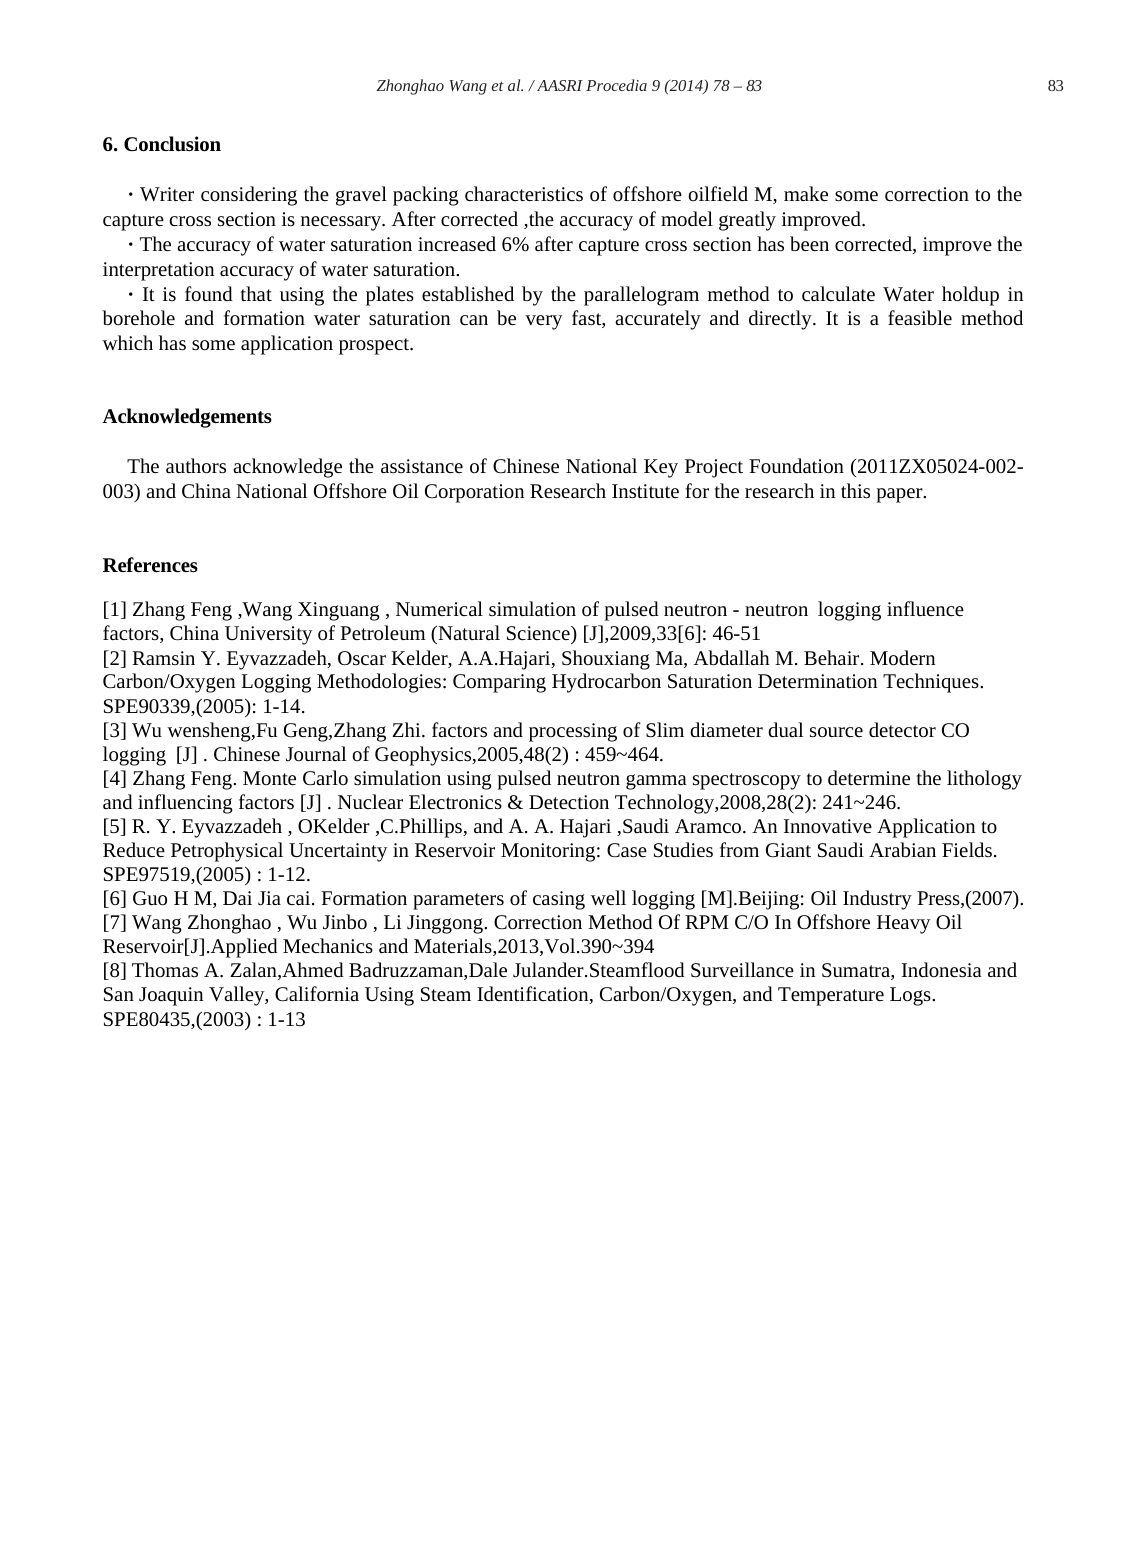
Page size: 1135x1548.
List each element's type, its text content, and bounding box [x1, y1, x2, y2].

subtitle References [102, 553, 1072, 577]
list Zhang Feng ,Wang Xinguang , Numerical simulation of pulsed neutron - neutron logging influence factors, China University of Petroleum (Natural Science) [J],2009,33[6]: 46-51 [102, 597, 965, 645]
text · The accuracy of water saturation increased 6% after capture cross section has been corrected, improve the interpretation accuracy of water saturation. [102, 232, 1023, 281]
list Zhang Feng. Monte Carlo simulation using pulsed neutron gamma spectroscopy to determine the lithology and influencing factors [J] . Nuclear Electronics & Detection Technology,2008,28(2): 241~246. [102, 766, 1022, 814]
list Wang Zhonghao , Wu Jinbo , Li Jinggong. Correction Method Of RPM C/O In Offshore Heavy Oil Reservoir[J].Applied Mechanics and Materials,2013,Vol.390~394 [102, 910, 962, 958]
subtitle Conclusion [102, 132, 1072, 156]
list R. Y. Eyvazzadeh , OKelder ,C.Phillips, and A. A. Hajari ,Saudi Aramco. An Innovative Application to Reduce Petrophysical Uncertainty in Reservoir Monitoring: Case Studies from Giant Saudi Arabian Fields. SPE97519,(2005) : 1-12. [102, 814, 998, 886]
subtitle Acknowledgements [102, 404, 1072, 428]
text · It is found that using the plates established by the parallelogram method to calculate Water holdup in borehole and formation water saturation can be very fast, accurately and directly. It is a feasible method which has some application prospect. [102, 282, 1025, 355]
list Guo H M, Dai Jia cai. Formation parameters of casing well logging [M].Beijing: Oil Industry Press,(2007). [102, 886, 1072, 910]
list Thomas A. Zalan,Ahmed Badruzzaman,Dale Julander.Steamflood Surveillance in Sumatra, Indonesia and San Joaquin Valley, California Using Steam Identification, Carbon/Oxygen, and Temperature Logs. SPE80435,(2003) : 1-13 [102, 958, 1018, 1031]
list Wu wensheng,Fu Geng,Zhang Zhi. factors and processing of Slim diameter dual source detector CO logging [J] . Chinese Journal of Geophysics,2005,48(2) : 459~464. [102, 718, 970, 766]
list Ramsin Y. Eyvazzadeh, Oscar Kelder, A.A.Hajari, Shouxiang Ma, Abdallah M. Behair. Modern Carbon/Oxygen Logging Methodologies: Comparing Hydrocarbon Saturation Determination Techniques. SPE90339,(2005): 1-14. [102, 645, 985, 718]
text · Writer considering the gravel packing characteristics of offshore oilfield M, make some correction to the capture cross section is necessary. After corrected ,the accuracy of model greatly improved. [102, 182, 1024, 231]
text The authors acknowledge the assistance of Chinese National Key Project Foundation (2011ZX05024-002- 003) and China National Offshore Oil Corporation Research Institute for the research in this paper. [102, 454, 1025, 503]
